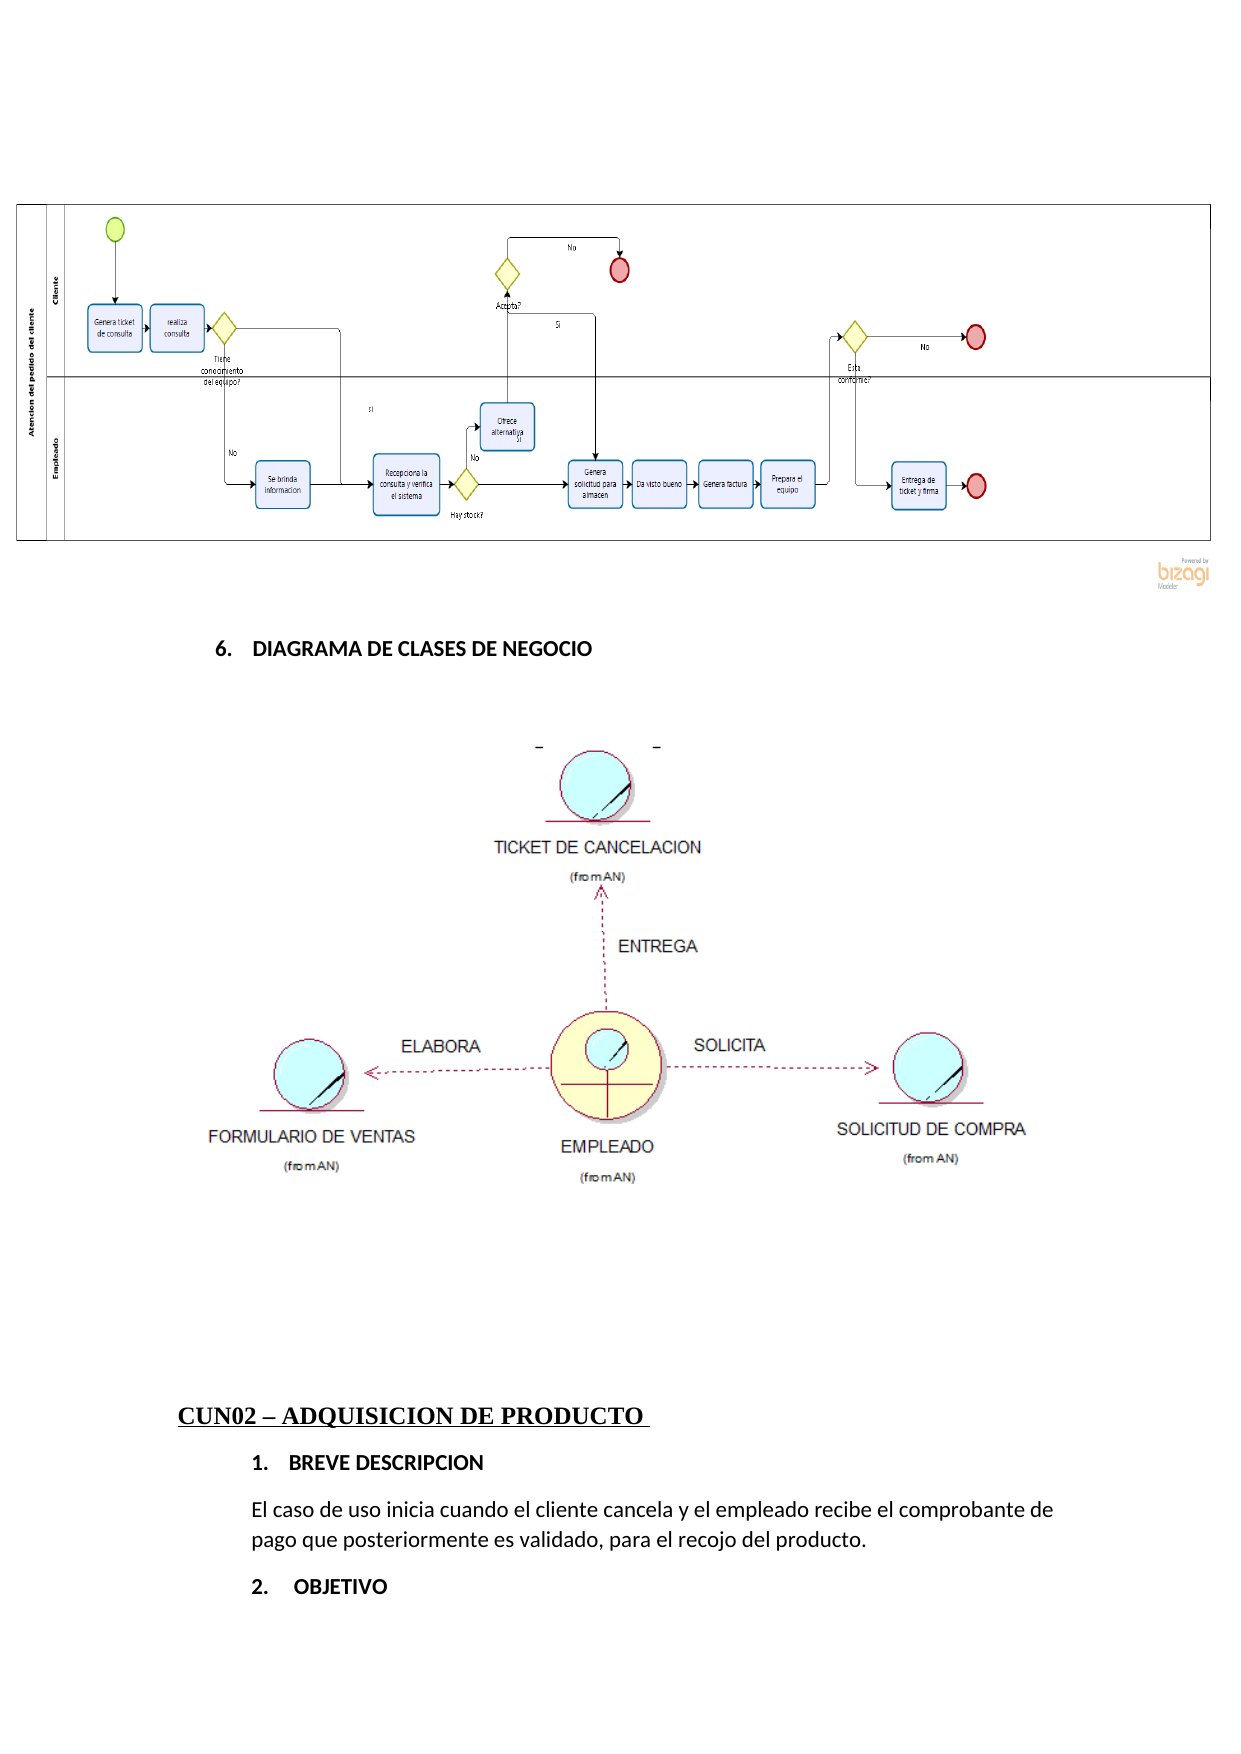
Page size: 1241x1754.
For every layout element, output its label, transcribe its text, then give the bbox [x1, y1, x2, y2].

text El caso de uso inicia cuando el cliente cancela y el empleado recibe el comprobante de pago que posteriormente es validado, para el recojo del producto. [251, 1495, 1063, 1554]
list OBJETIVO [251, 1572, 1063, 1601]
text CUN02 – ADQUISICION DE PRODUCTO [177, 1401, 1063, 1429]
list BREVE DESCRIPCION [251, 1448, 1063, 1477]
picture [177, 728, 1063, 1192]
picture [4, 188, 1222, 614]
list DIAGRAMA DE CLASES DE NEGOCIO [215, 614, 1063, 662]
